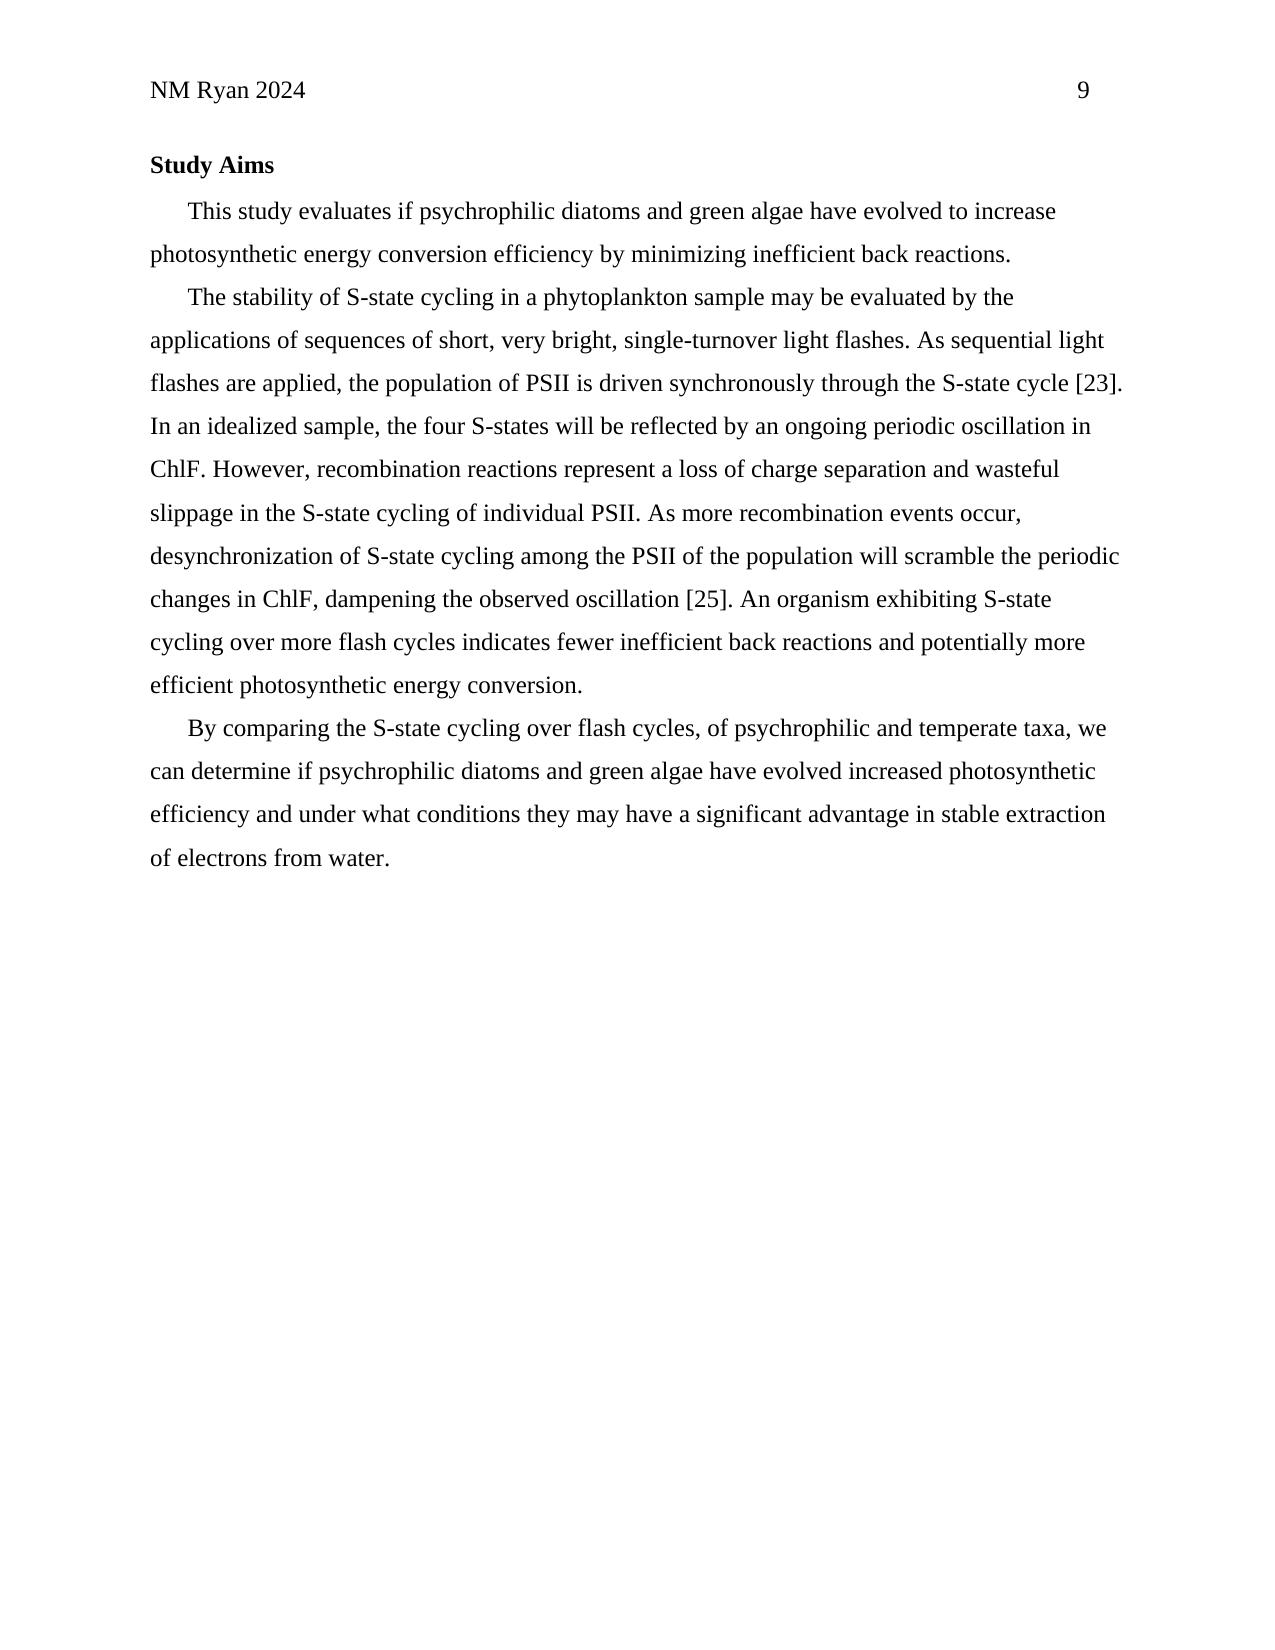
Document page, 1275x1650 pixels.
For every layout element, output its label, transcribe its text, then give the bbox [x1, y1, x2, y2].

text The stability of S-state cycling in a phytoplankton sample may be evaluated by the applications of sequences of short, very bright, single-turnover light flashes. As sequential light flashes are applied, the population of PSII is driven synchronously through the S-state cycle [23]. In an idealized sample, the four S-states will be reflected by an ongoing periodic oscillation in ChlF. However, recombination reactions represent a loss of charge separation and wasteful slippage in the S-state cycling of individual PSII. As more recombination events occur, desynchronization of S-state cycling among the PSII of the population will scramble the periodic changes in ChlF, dampening the observed oscillation [25]. An organism exhibiting S-state cycling over more flash cycles indicates fewer inefficient back reactions and potentially more efficient photosynthetic energy conversion. [150, 282, 1125, 699]
subtitle Study Aims [150, 150, 1125, 179]
text This study evaluates if psychrophilic diatoms and green algae have evolved to increase photosynthetic energy conversion efficiency by minimizing inefficient back reactions. [150, 196, 1125, 268]
text By comparing the S-state cycling over flash cycles, of psychrophilic and temperate taxa, we can determine if psychrophilic diatoms and green algae have evolved increased photosynthetic efficiency and under what conditions they may have a significant advantage in stable extraction of electrons from water. [150, 713, 1125, 871]
